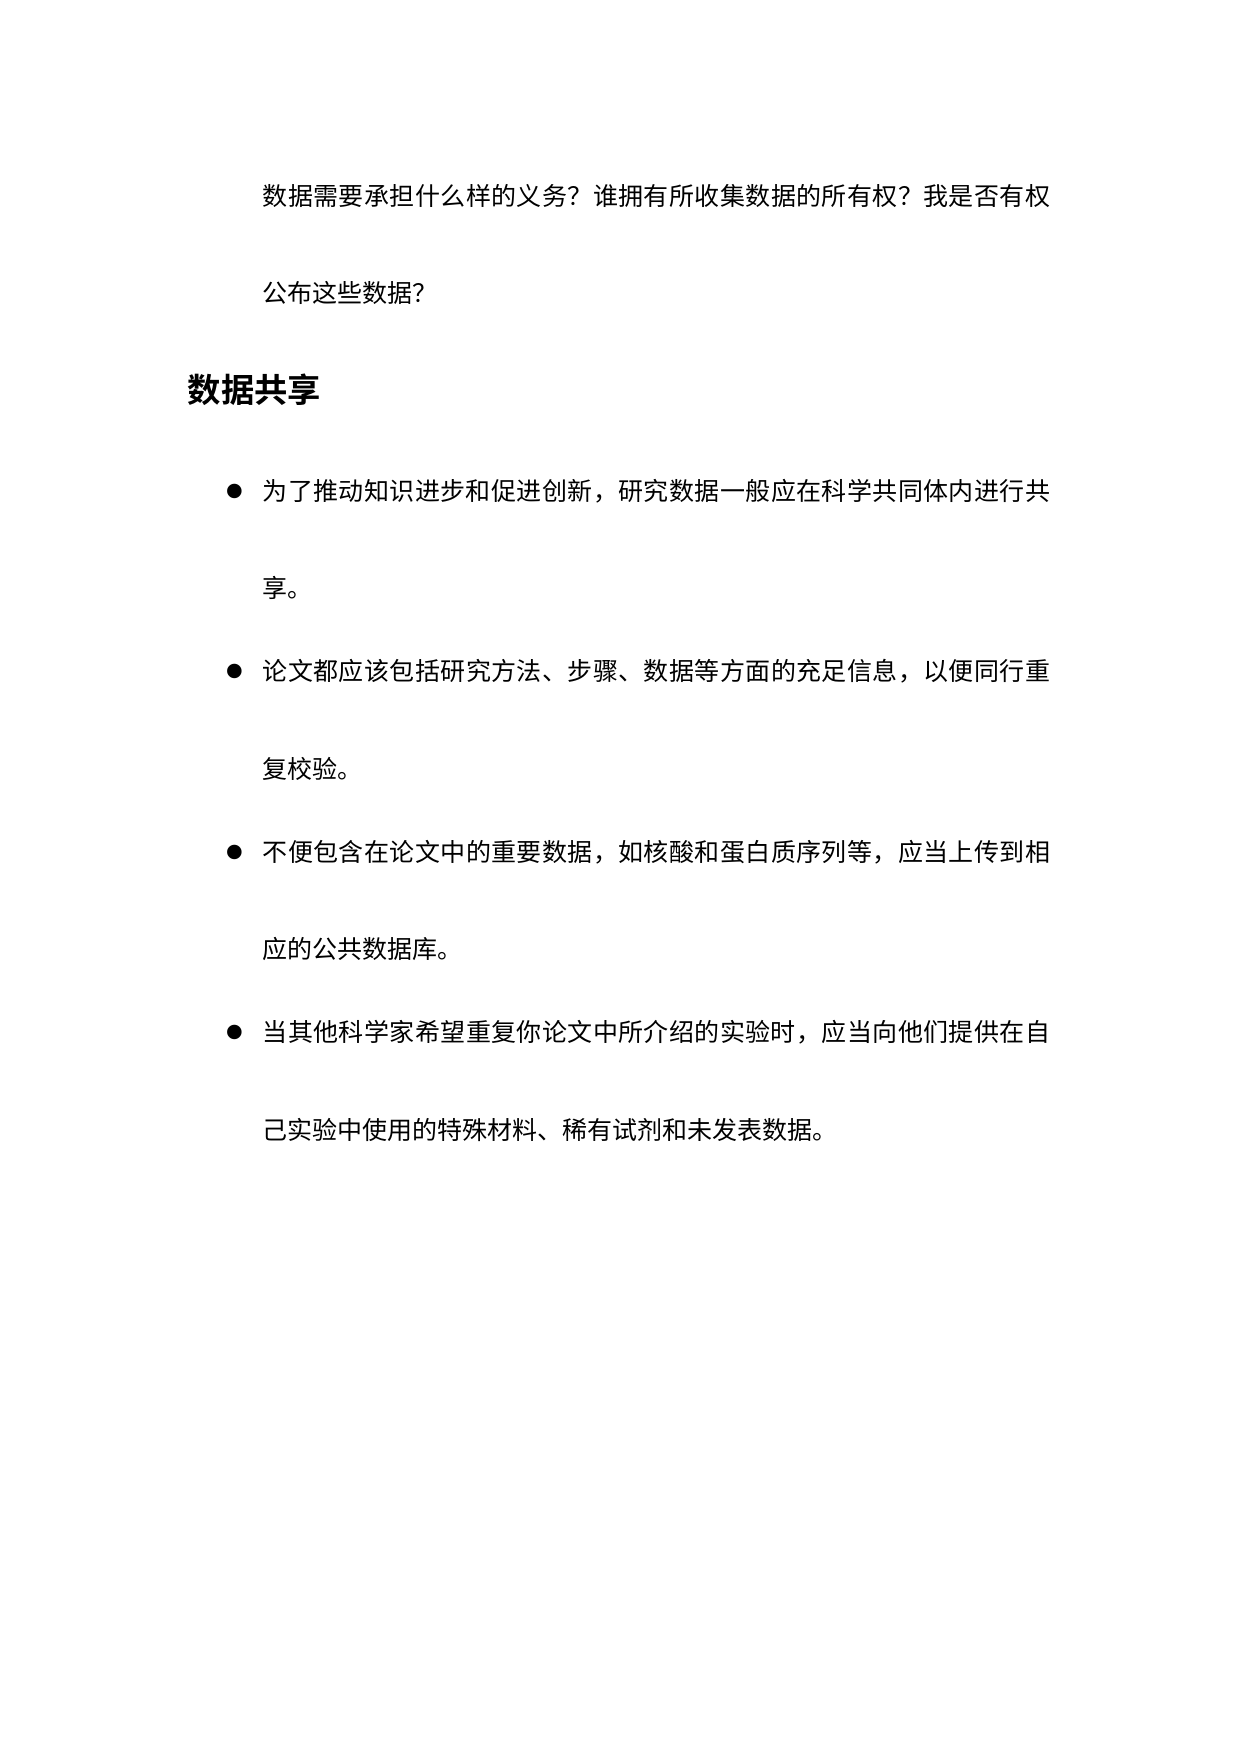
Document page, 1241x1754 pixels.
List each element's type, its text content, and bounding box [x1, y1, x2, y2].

list 为了推动知识进步和促进创新，研究数据一般应在科学共同体内进行共享。 [225, 457, 1053, 619]
list 当其他科学家希望重复你论文中所介绍的实验时，应当向他们提供在自己实验中使用的特殊材料、稀有试剂和未发表数据。 [225, 998, 1053, 1161]
list 不便包含在论文中的重要数据，如核酸和蛋白质序列等，应当上传到相应的公共数据库。 [225, 818, 1053, 980]
list 论文都应该包括研究方法、步骤、数据等方面的充足信息，以便同行重复校验。 [225, 637, 1053, 800]
subtitle 数据共享 [187, 355, 1053, 420]
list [225, 162, 1053, 324]
